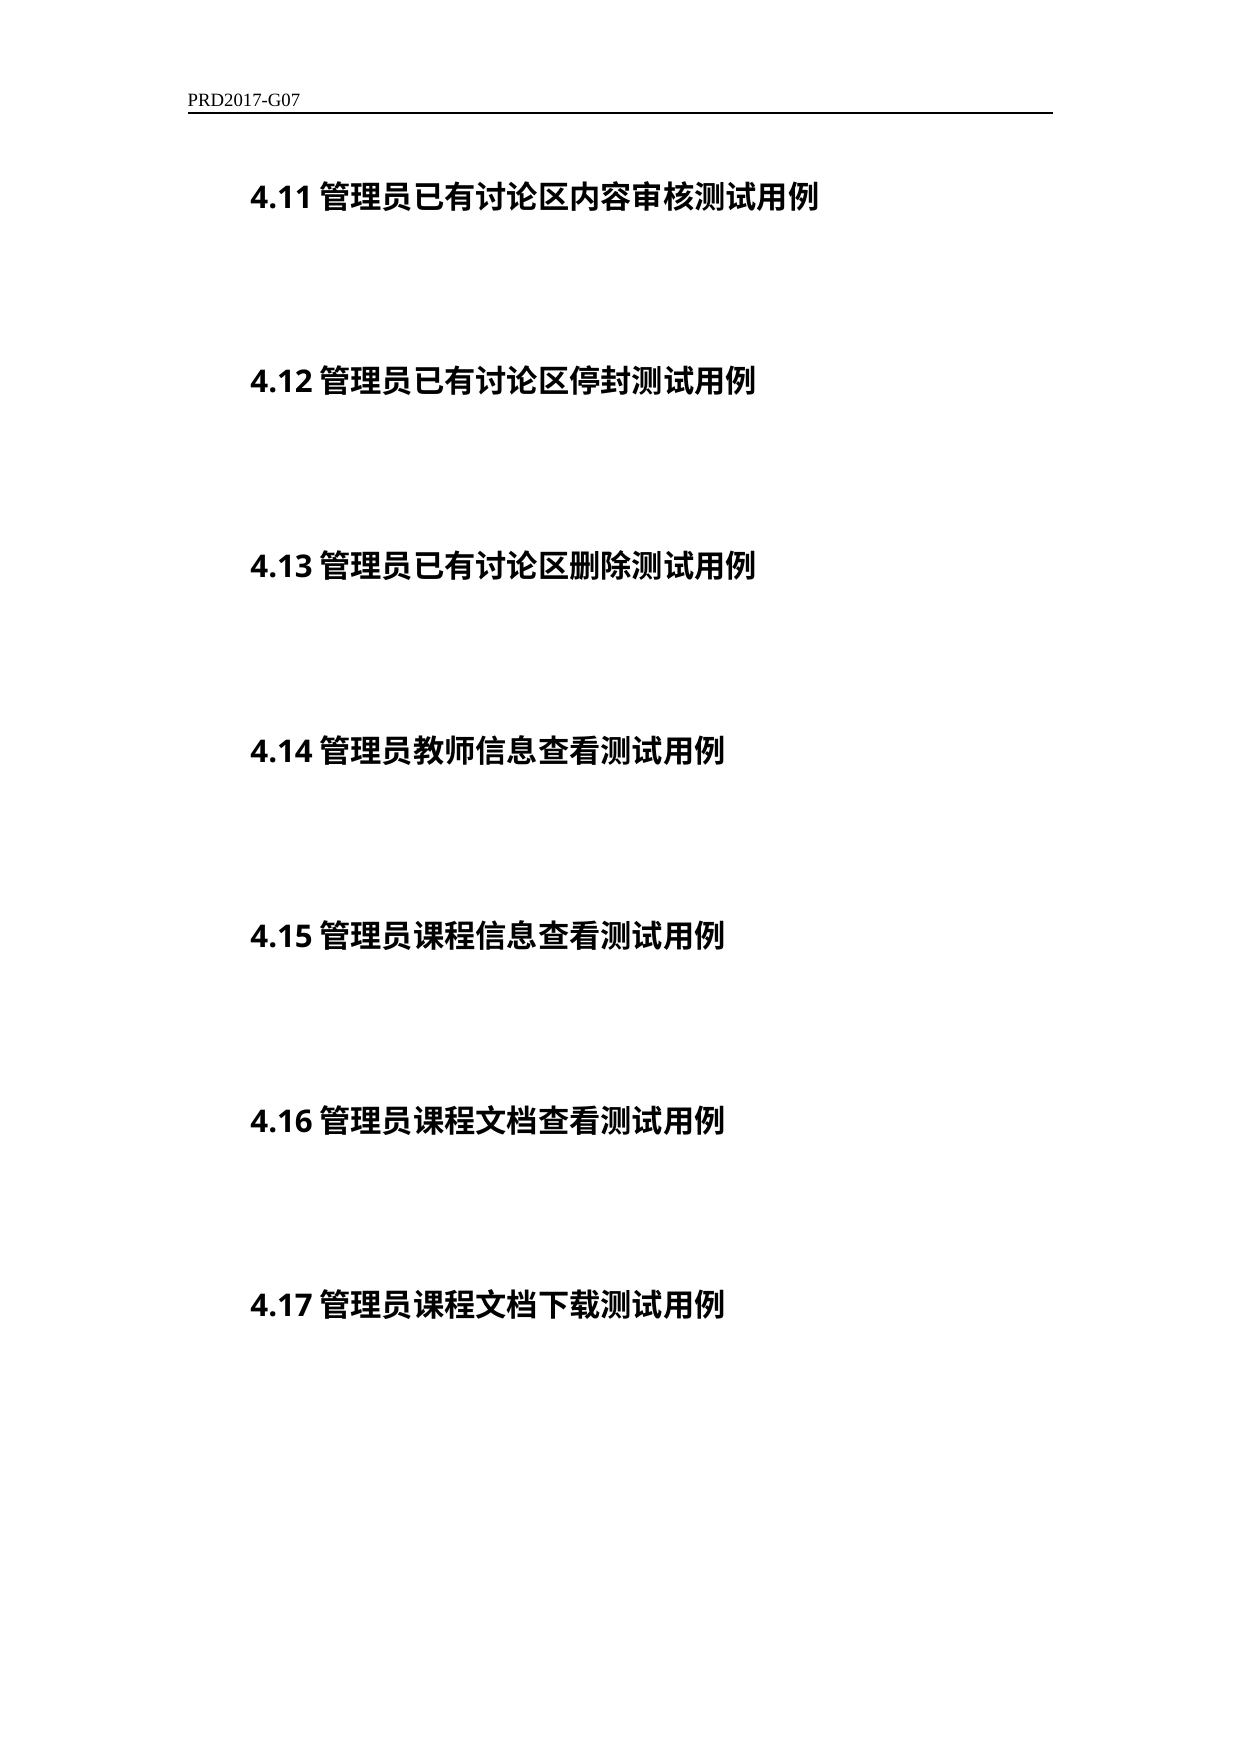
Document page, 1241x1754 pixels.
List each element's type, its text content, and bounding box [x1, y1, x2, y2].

subtitle 4.17管理员课程文档下载测试用例 [187, 1271, 1053, 1336]
subtitle 4.15管理员课程信息查看测试用例 [187, 901, 1053, 966]
subtitle 4.16管理员课程文档查看测试用例 [187, 1086, 1053, 1151]
subtitle 4.13管理员已有讨论区删除测试用例 [187, 532, 1053, 597]
subtitle 4.12管理员已有讨论区停封测试用例 [187, 347, 1053, 412]
subtitle 4.14管理员教师信息查看测试用例 [187, 716, 1053, 781]
subtitle 4.11管理员已有讨论区内容审核测试用例 [187, 162, 1053, 227]
